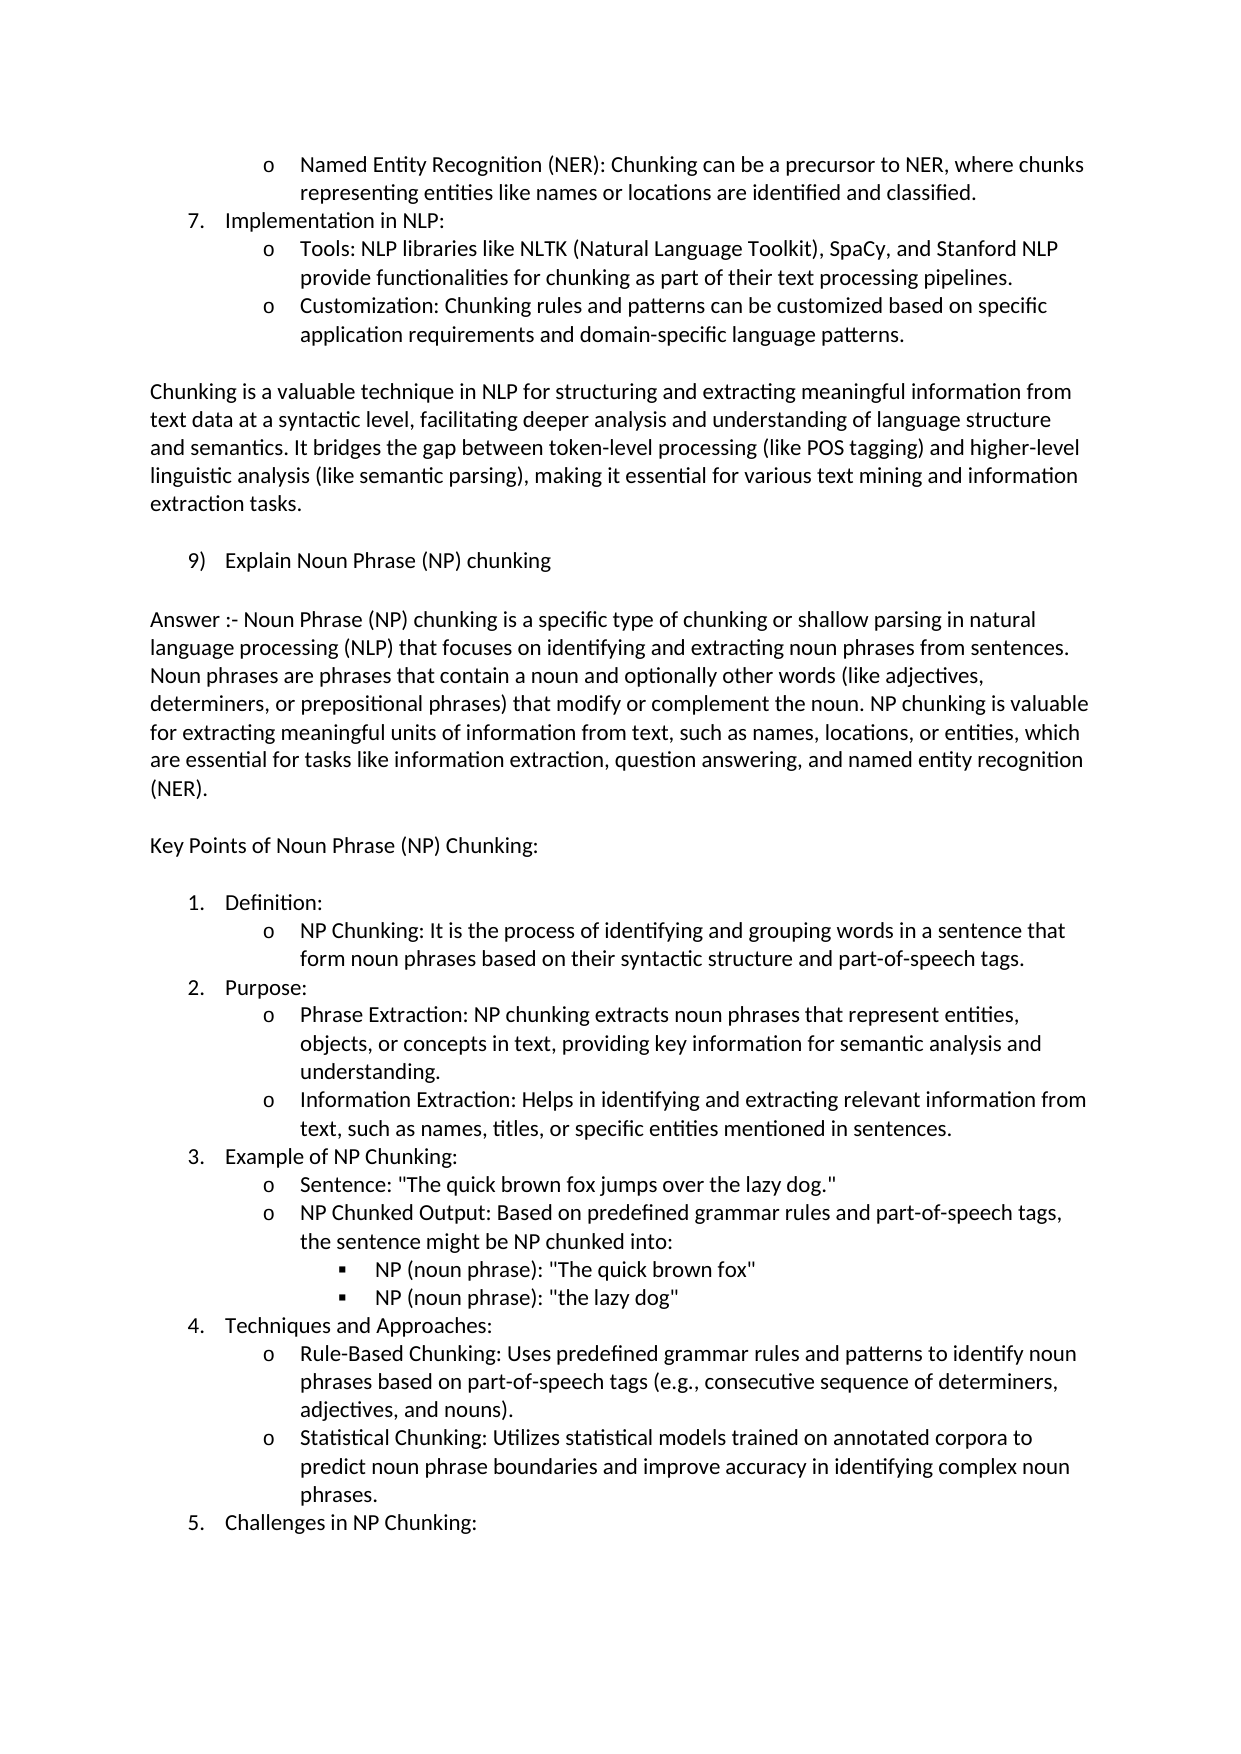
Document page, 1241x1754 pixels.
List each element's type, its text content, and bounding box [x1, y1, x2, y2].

text Chunking is a valuable technique in NLP for structuring and extracting meaningful information from text data at a syntactic level, facilitating deeper analysis and understanding of language structure and semantics. It bridges the gap between token-level processing (like POS tagging) and higher-level linguistic analysis (like semantic parsing), making it essential for various text mining and information extraction tasks. [150, 377, 1090, 517]
list Explain Noun Phrase (NP) chunking [187, 546, 1090, 574]
list Tools: NLP libraries like NLTK (Natural Language Toolkit), SpaCy, and Stanford NLP provide functionalities for chunking as part of their text processing pipelines. [262, 234, 1090, 291]
list Implementation in NLP: [187, 207, 1090, 234]
list Sentence: "The quick brown fox jumps over the lazy dog." [262, 1170, 1090, 1198]
list Phrase Extraction: NP chunking extracts noun phrases that represent entities, objects, or concepts in text, providing key information for semantic analysis and understanding. [262, 1001, 1090, 1085]
list Example of NP Chunking: [187, 1142, 1090, 1170]
list Customization: Chunking rules and patterns can be customized based on specific application requirements and domain-specific language patterns. [262, 291, 1090, 348]
list Named Entity Recognition (NER): Chunking can be a precursor to NER, where chunks representing entities like names or locations are identified and classified. [262, 150, 1090, 207]
list NP (noun phrase): "The quick brown fox" [337, 1255, 1090, 1283]
list Techniques and Approaches: [187, 1311, 1090, 1339]
list NP Chunked Output: Based on predefined grammar rules and part-of-speech tags, the sentence might be NP chunked into: [262, 1198, 1090, 1255]
list Statistical Chunking: Utilizes statistical models trained on annotated corpora to predict noun phrase boundaries and improve accuracy in identifying complex noun phrases. [262, 1423, 1090, 1508]
list NP Chunking: It is the process of identifying and grouping words in a sentence that form noun phrases based on their syntactic structure and part-of-speech tags. [262, 916, 1090, 973]
list Rule-Based Chunking: Uses predefined grammar rules and patterns to identify noun phrases based on part-of-speech tags (e.g., consecutive sequence of determiners, adjectives, and nouns). [262, 1339, 1090, 1423]
text Key Points of Noun Phrase (NP) Chunking: [150, 831, 1090, 859]
list Challenges in NP Chunking: [187, 1508, 1090, 1536]
text Answer :- Noun Phrase (NP) chunking is a specific type of chunking or shallow parsing in natural language processing (NLP) that focuses on identifying and extracting noun phrases from sentences. Noun phrases are phrases that contain a noun and optionally other words (like adjectives, determiners, or prepositional phrases) that modify or complement the noun. NP chunking is valuable for extracting meaningful units of information from text, such as names, locations, or entities, which are essential for tasks like information extraction, question answering, and named entity recognition (NER). [150, 606, 1090, 802]
list NP (noun phrase): "the lazy dog" [337, 1283, 1090, 1311]
list Purpose: [187, 973, 1090, 1001]
list Definition: [187, 888, 1090, 916]
list Information Extraction: Helps in identifying and extracting relevant information from text, such as names, titles, or specific entities mentioned in sentences. [262, 1085, 1090, 1142]
